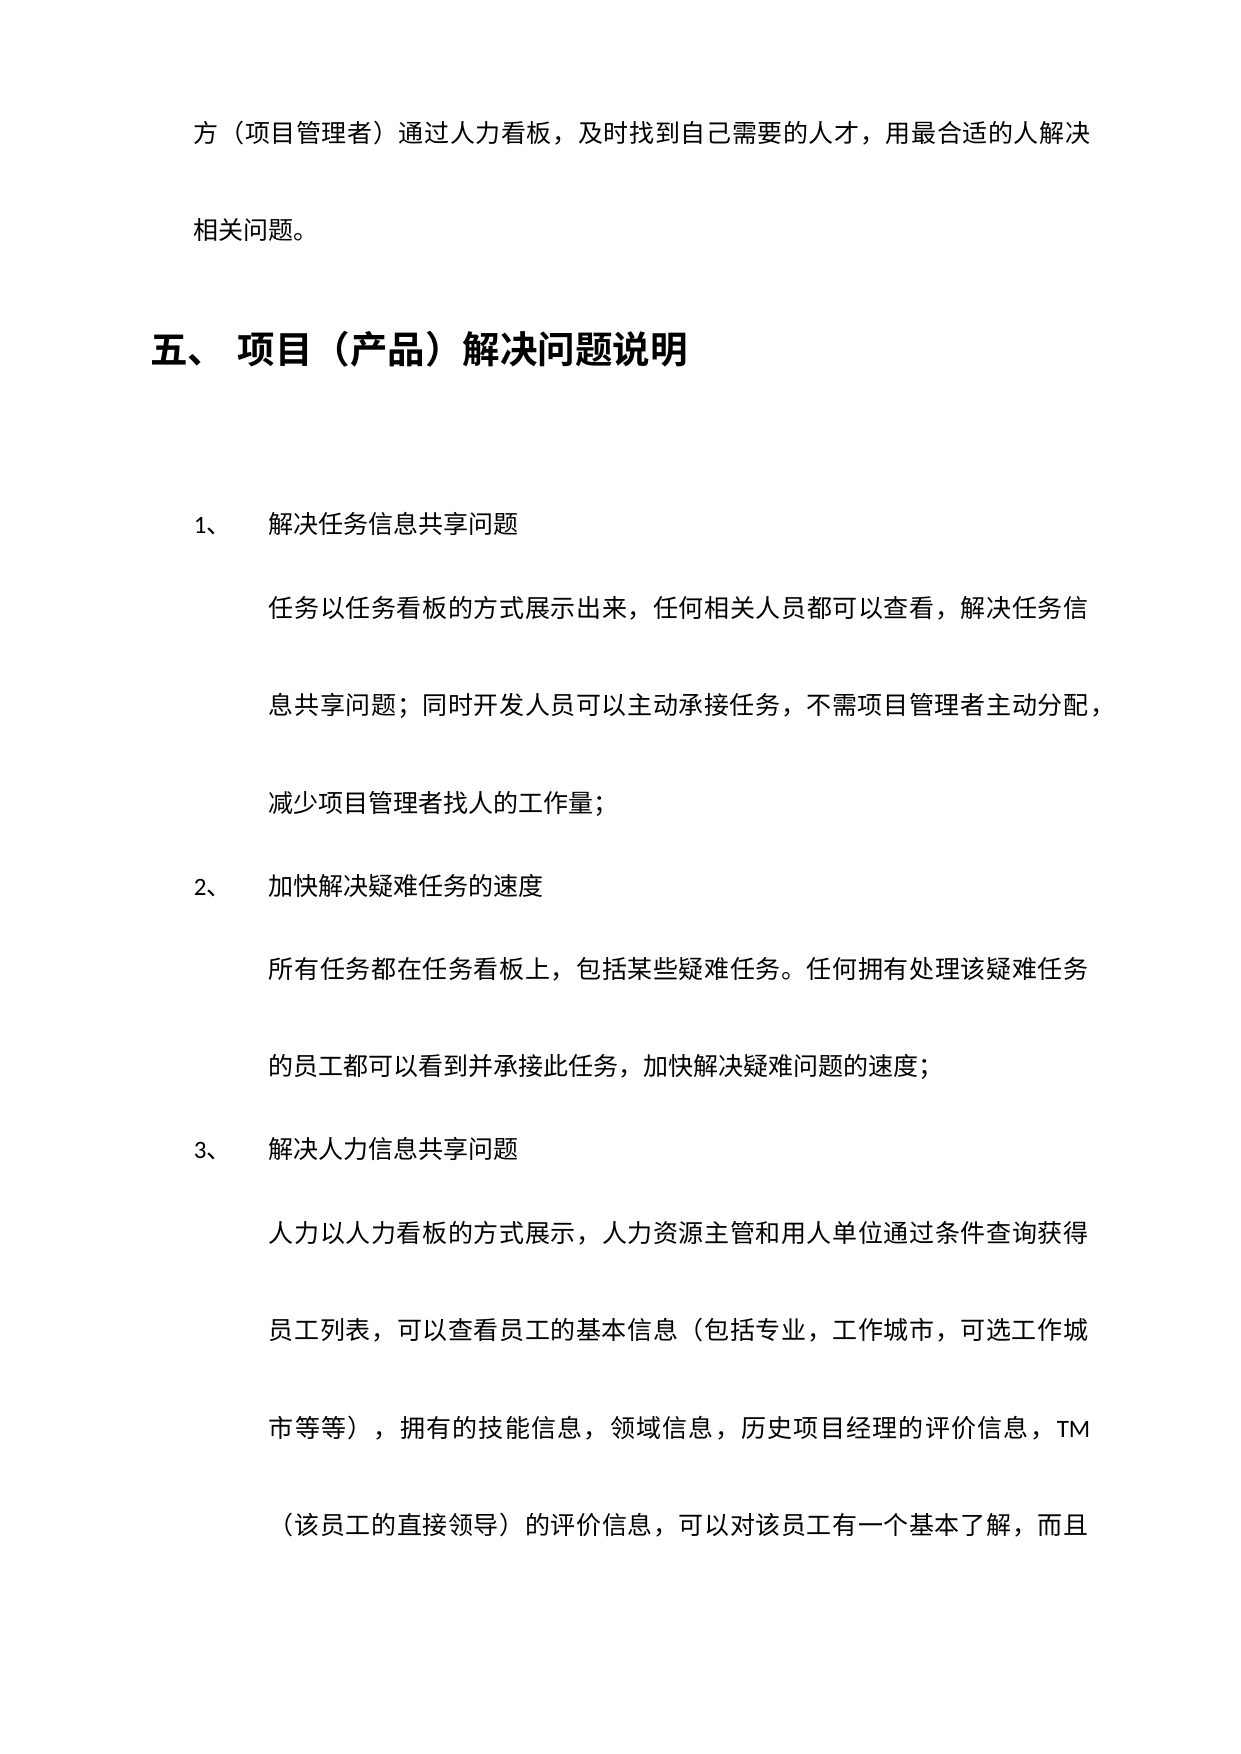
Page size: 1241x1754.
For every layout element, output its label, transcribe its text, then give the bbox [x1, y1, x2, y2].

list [194, 99, 1090, 261]
list 加快解决疑难任务的速度 [194, 852, 1090, 917]
list 所有任务都在任务看板上，包括某些疑难任务。任何拥有处理该疑难任务的员工都可以看到并承接此任务，加快解决疑难问题的速度； [269, 935, 1090, 1097]
list 解决任务信息共享问题 [194, 491, 1090, 556]
list 任务以任务看板的方式展示出来，任何相关人员都可以查看，解决任务信息共享问题；同时开发人员可以主动承接任务，不需项目管理者主动分配，减少项目管理者找人的工作量； [269, 574, 1090, 834]
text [269, 1199, 1090, 1556]
list 解决人力信息共享问题 [194, 1116, 1090, 1181]
subtitle 项目（产品）解决问题说明 [150, 315, 1090, 380]
